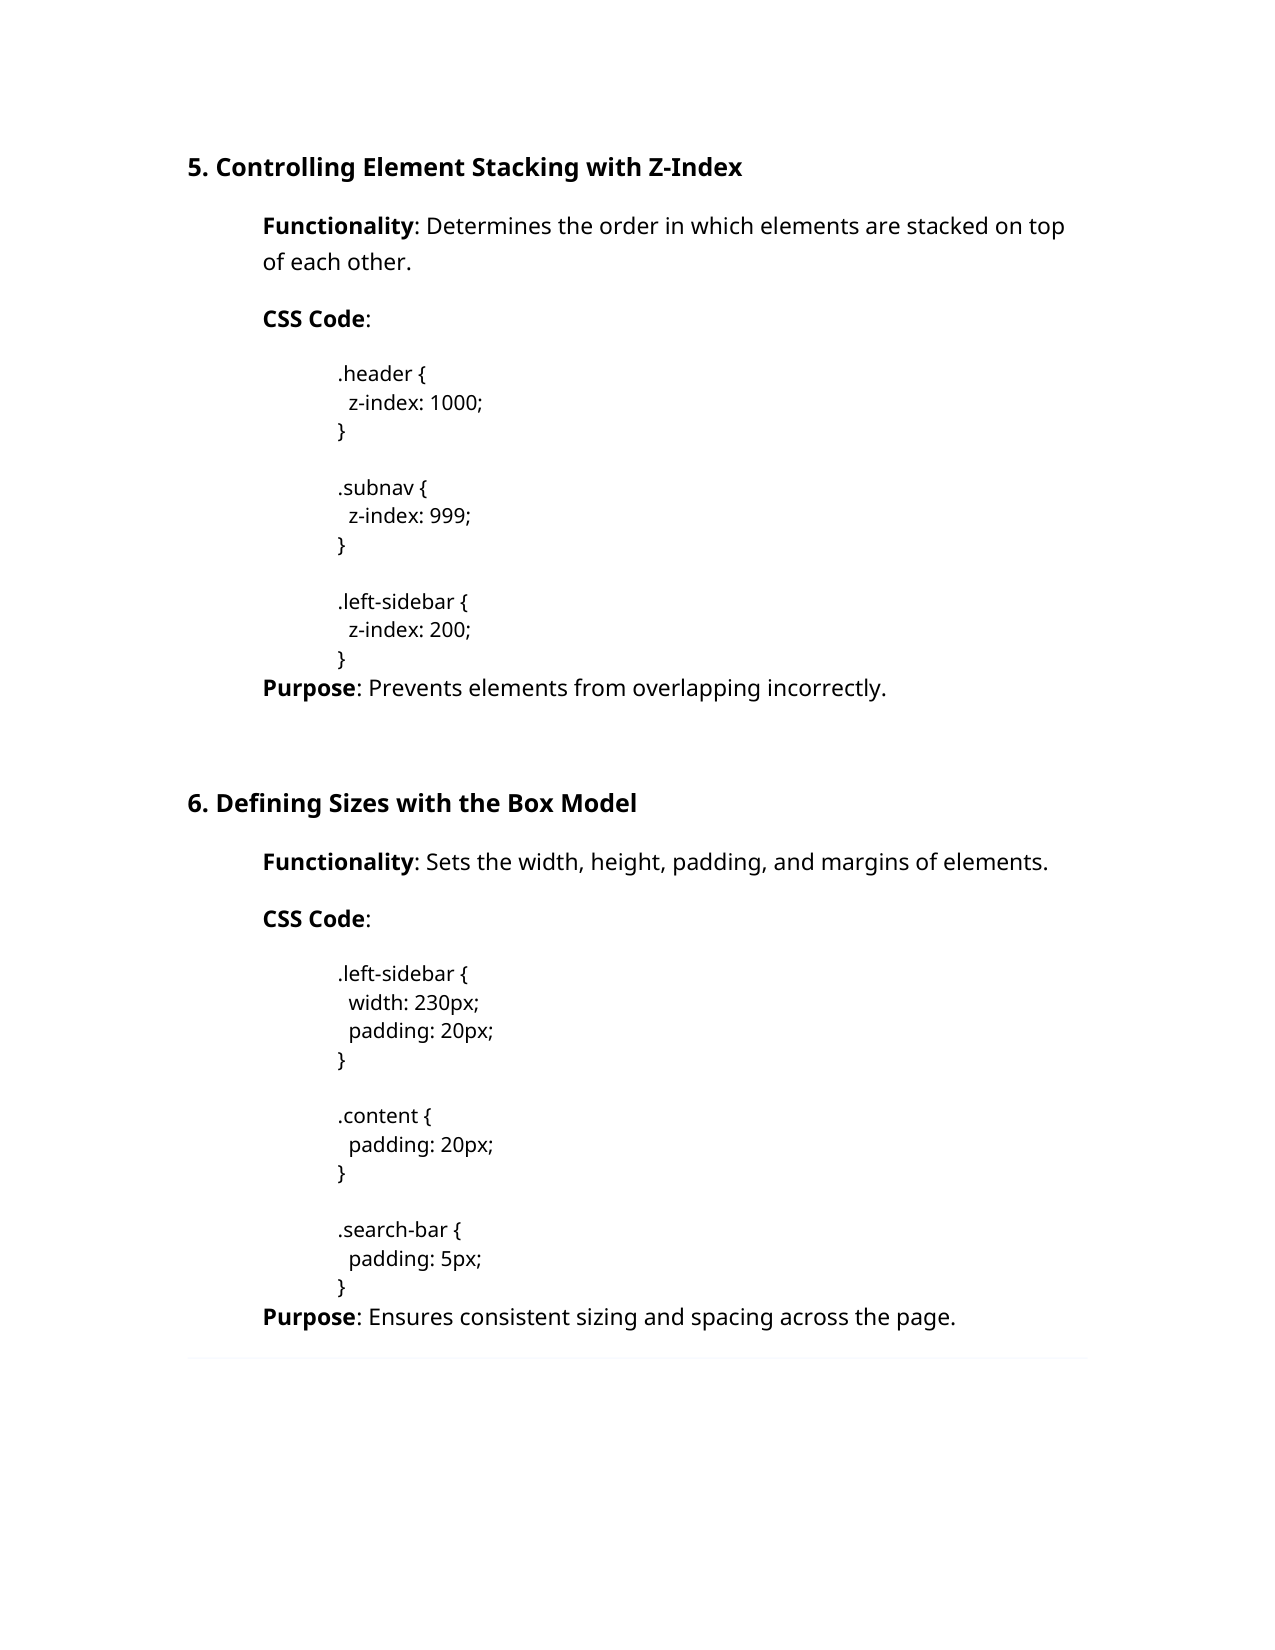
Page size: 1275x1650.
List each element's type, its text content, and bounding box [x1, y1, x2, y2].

text } [337, 1158, 1087, 1187]
text } [337, 416, 1087, 445]
text 6. Defining Sizes with the Box Model [187, 786, 1087, 820]
text Functionality: Sets the width, height, padding, and margins of elements. [262, 846, 1087, 877]
text .content { [337, 1102, 1087, 1130]
text padding: 20px; [337, 1016, 1087, 1045]
text Purpose: Ensures consistent sizing and spacing across the page. [262, 1301, 1087, 1332]
text padding: 20px; [337, 1130, 1087, 1158]
text z-index: 200; [337, 615, 1087, 644]
text .search-bar { [337, 1215, 1087, 1244]
text z-index: 1000; [337, 388, 1087, 416]
text } [337, 644, 1087, 672]
text width: 230px; [337, 988, 1087, 1016]
text z-index: 999; [337, 502, 1087, 530]
text .header { [337, 359, 1087, 388]
text Functionality: Determines the order in which elements are stacked on top of each other. [262, 210, 1087, 277]
text Purpose: Prevents elements from overlapping incorrectly. [262, 672, 1087, 703]
text 5. Controlling Element Stacking with Z-Index [187, 150, 1087, 184]
text padding: 5px; [337, 1244, 1087, 1272]
text CSS Code: [262, 303, 1087, 334]
text } [337, 1045, 1087, 1073]
text .subnav { [337, 473, 1087, 502]
text } [337, 1272, 1087, 1301]
text .left-sidebar { [337, 587, 1087, 615]
text } [337, 530, 1087, 558]
text .left-sidebar { [337, 959, 1087, 988]
text CSS Code: [262, 903, 1087, 934]
